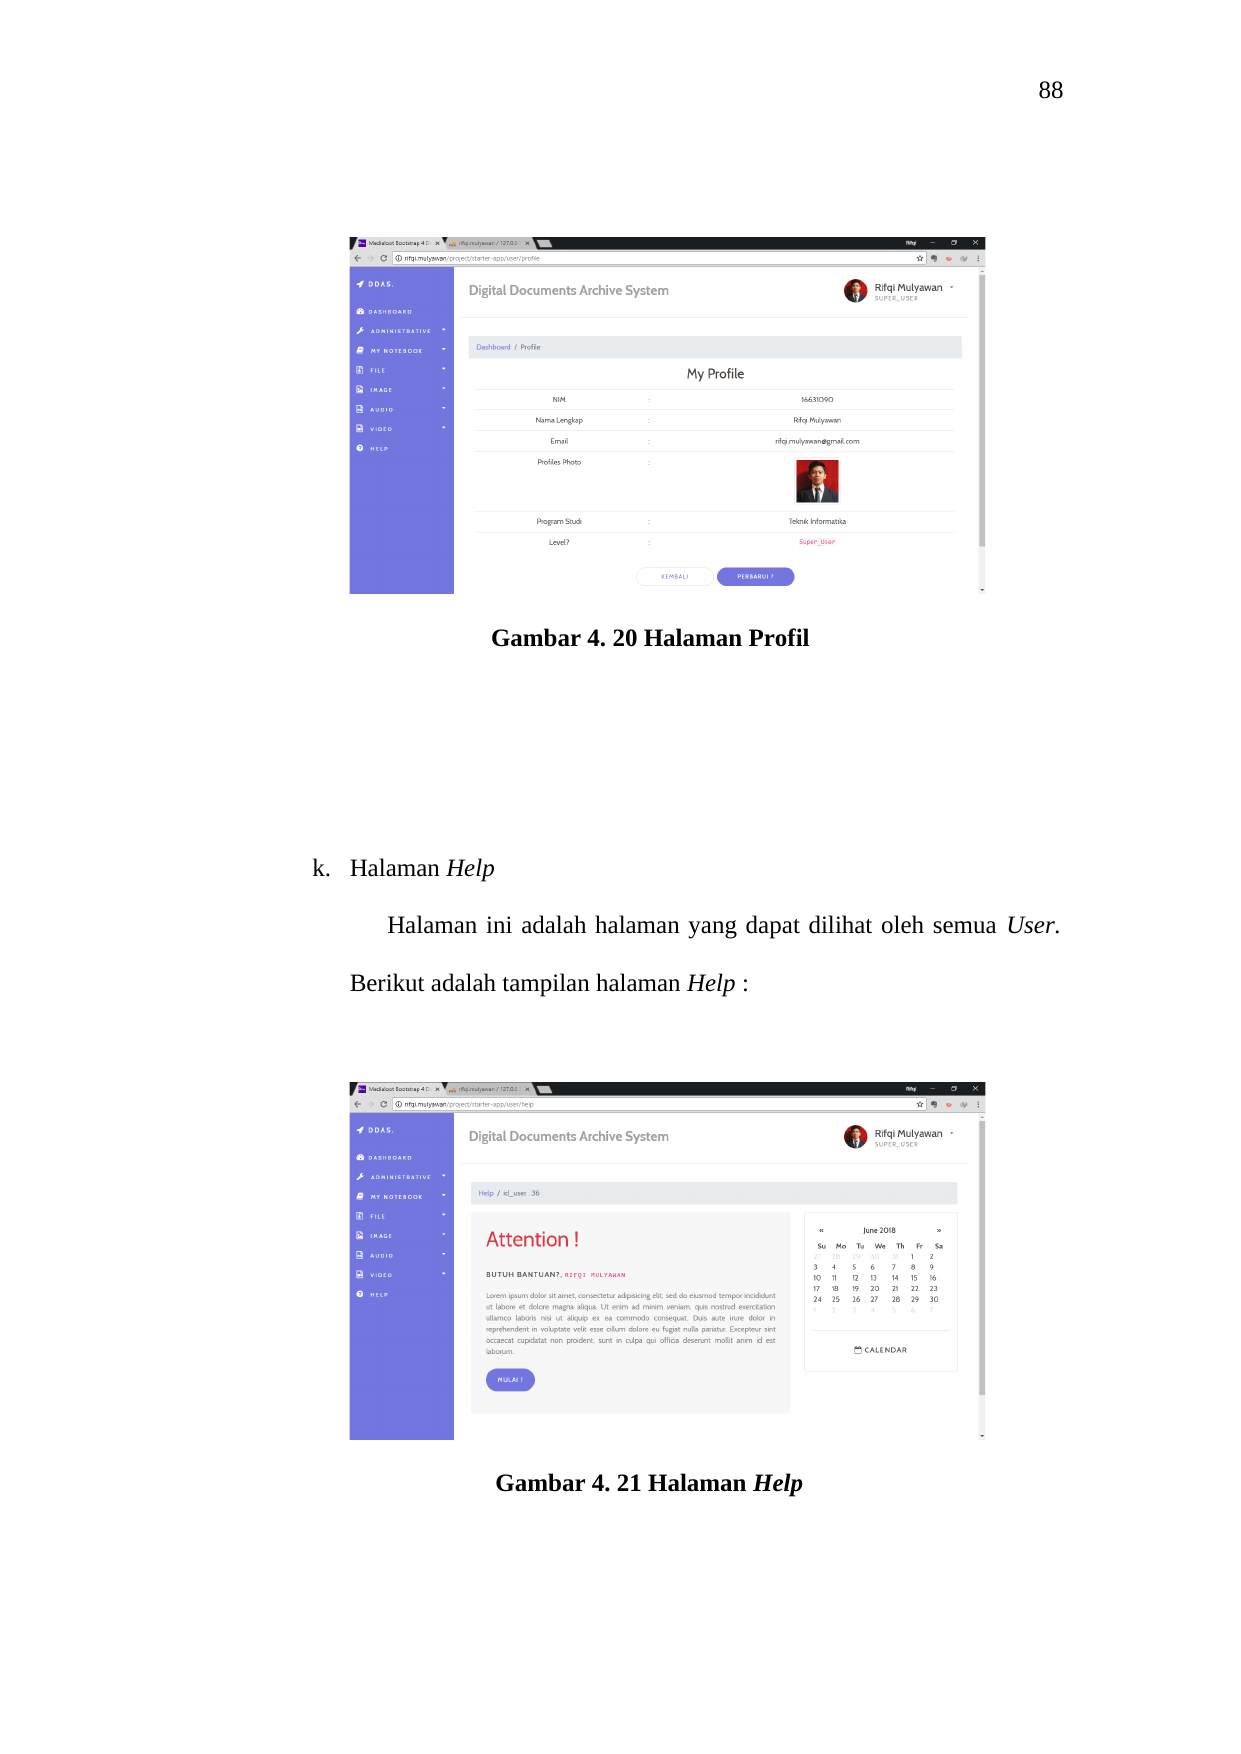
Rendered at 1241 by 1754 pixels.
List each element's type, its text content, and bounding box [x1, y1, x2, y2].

text Gambar 4. 20 Halaman Profil [237, 623, 1063, 651]
picture [349, 237, 986, 594]
list Halaman ini adalah halaman yang dapat dilihat oleh semua User. Berikut adalah tampilan halaman Help : [349, 910, 1063, 996]
picture [349, 1082, 986, 1440]
text Gambar 4. 21 Halaman Help [237, 1468, 1063, 1497]
list Halaman Help [312, 853, 1063, 881]
